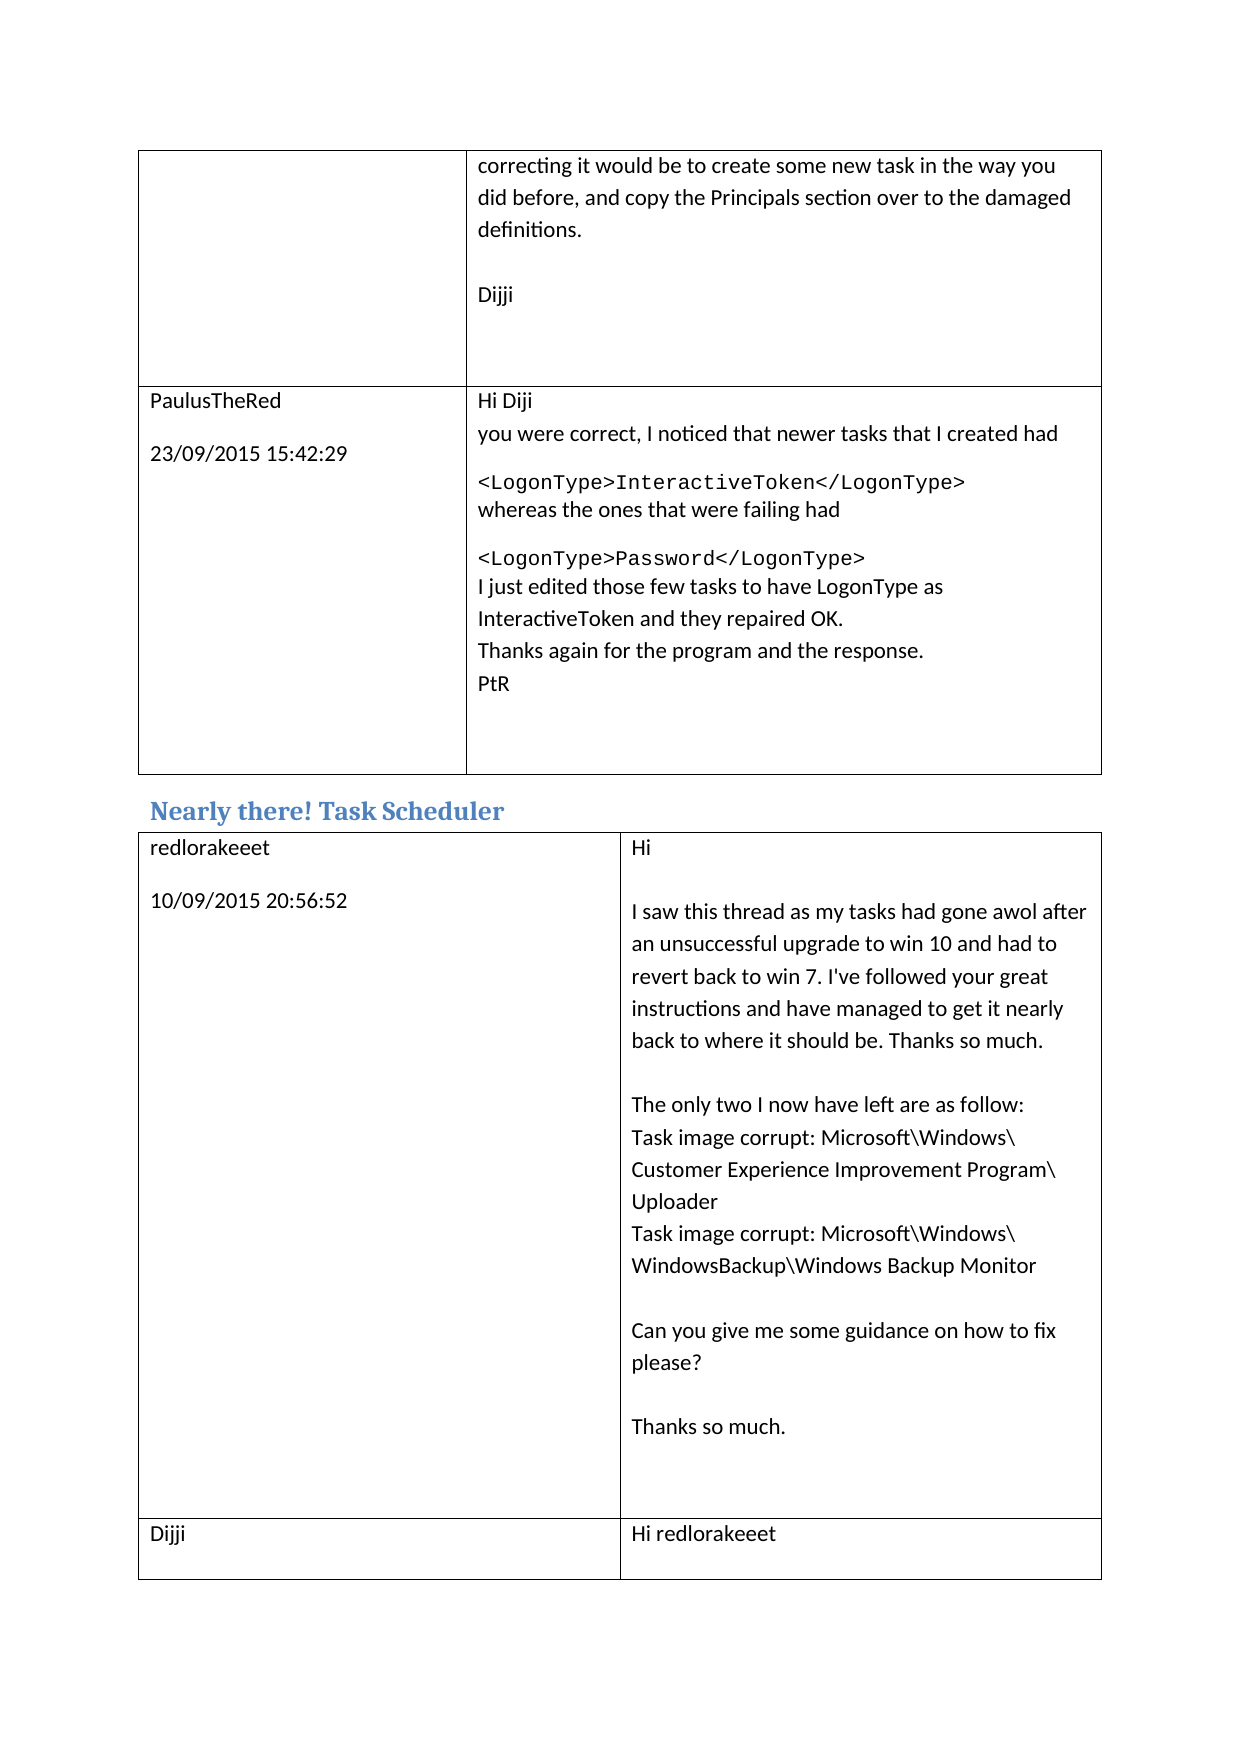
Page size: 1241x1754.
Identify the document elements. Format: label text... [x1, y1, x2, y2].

table_cell Hi Diji you were correct, I noticed that newer tasks that I created had <LogonType>InteractiveToken</LogonType> whereas the ones that were failing had <LogonType>Password</LogonType> I just edited those few tasks to have LogonType as InteractiveToken and they repaired OK. Thanks again for the program and the response. PtR [467, 387, 1101, 774]
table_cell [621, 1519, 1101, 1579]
table_header Hi I saw this thread as my tasks had gone awol after an unsuccessful upgrade to win 10 and had to revert back to win 7. I've followed your great instructions and have managed to get it nearly back to where it should be. Thanks so much. The only two I now have left are as follow: Task image corrupt: Microsoft\Windows\Customer Experience Improvement Program\Uploader Task image corrupt: Microsoft\Windows\WindowsBackup\Windows Backup Monitor Can you give me some guidance on how to fix please? Thanks so much. [621, 833, 1101, 1518]
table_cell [467, 151, 1101, 386]
table_cell PaulusTheRed 23/09/2015 15:42:29 [139, 387, 466, 774]
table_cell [139, 151, 466, 386]
subtitle Nearly there! Task Scheduler [150, 796, 1090, 827]
table_header redlorakeeet 10/09/2015 20:56:52 [139, 833, 620, 1518]
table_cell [139, 1519, 620, 1579]
